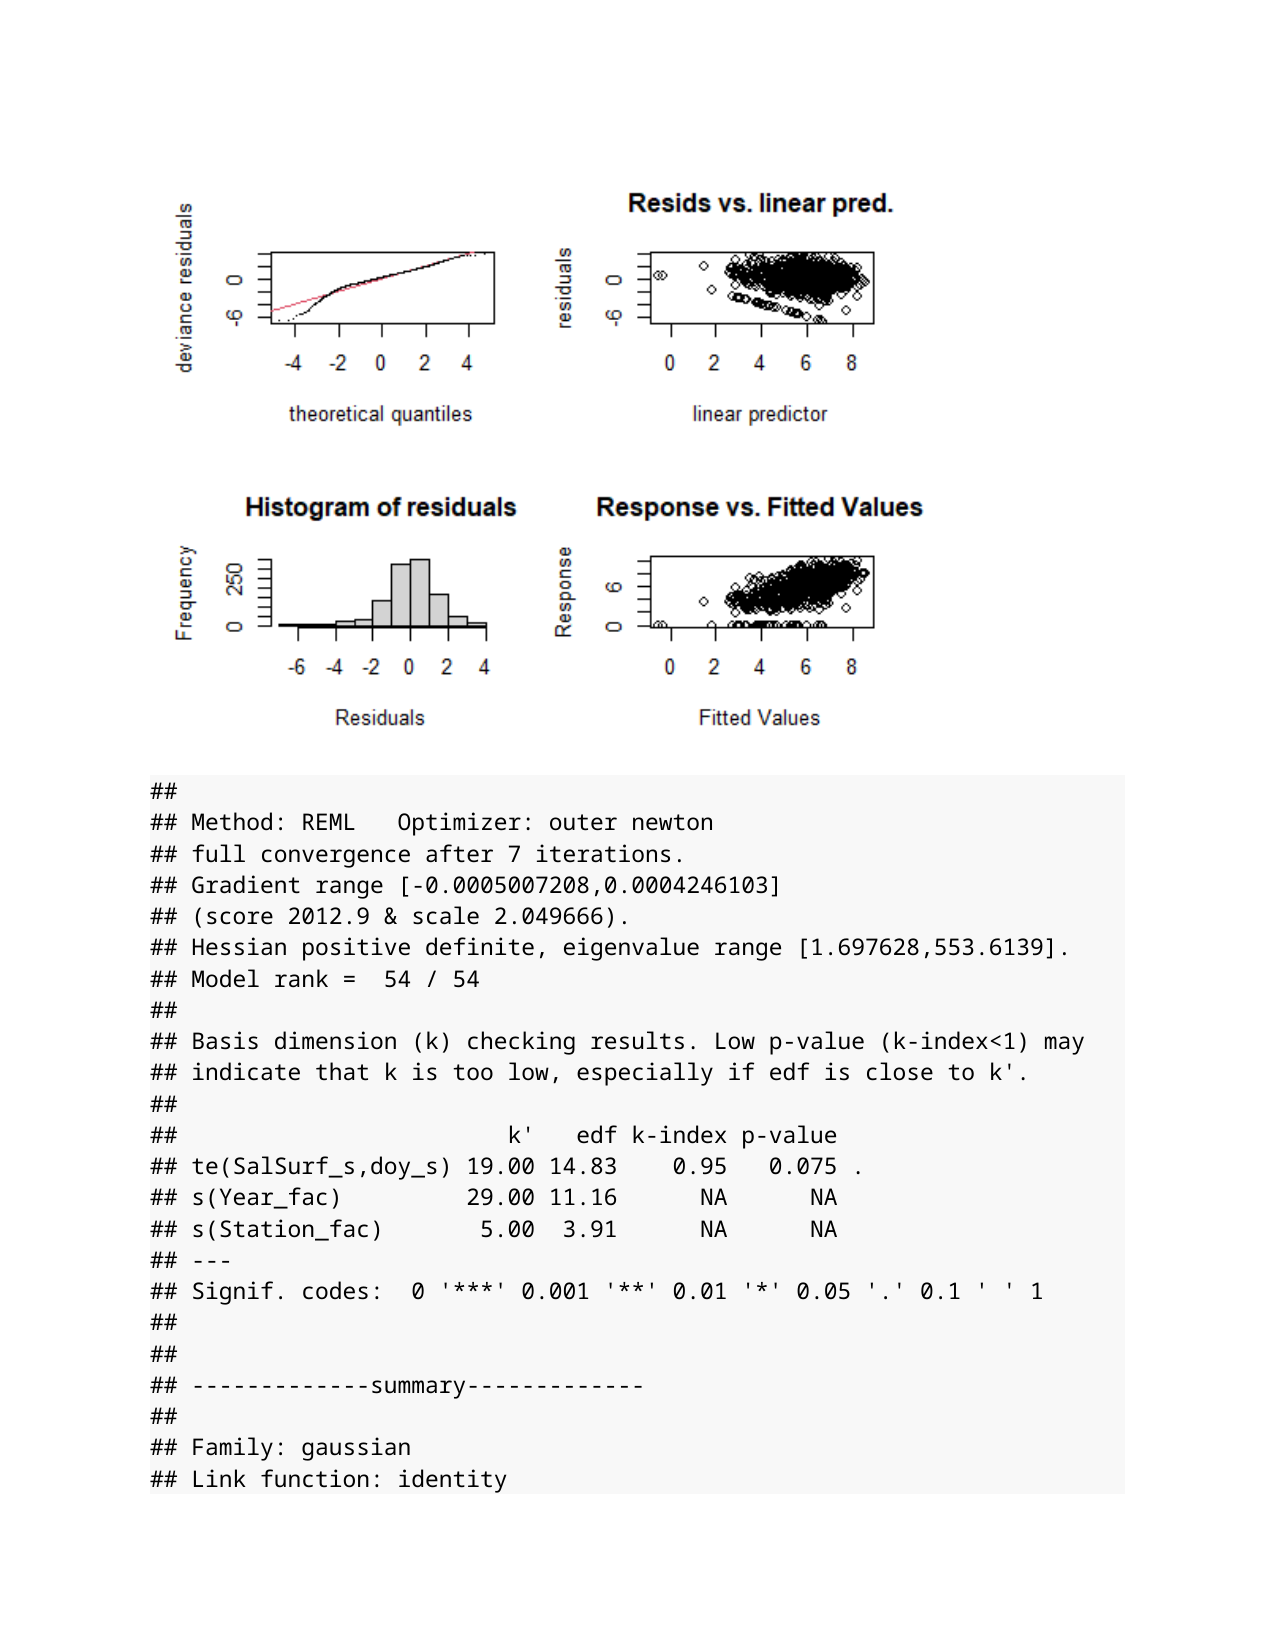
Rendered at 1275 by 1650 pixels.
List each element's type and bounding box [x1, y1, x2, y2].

text [150, 775, 1125, 1494]
picture [168, 150, 927, 757]
